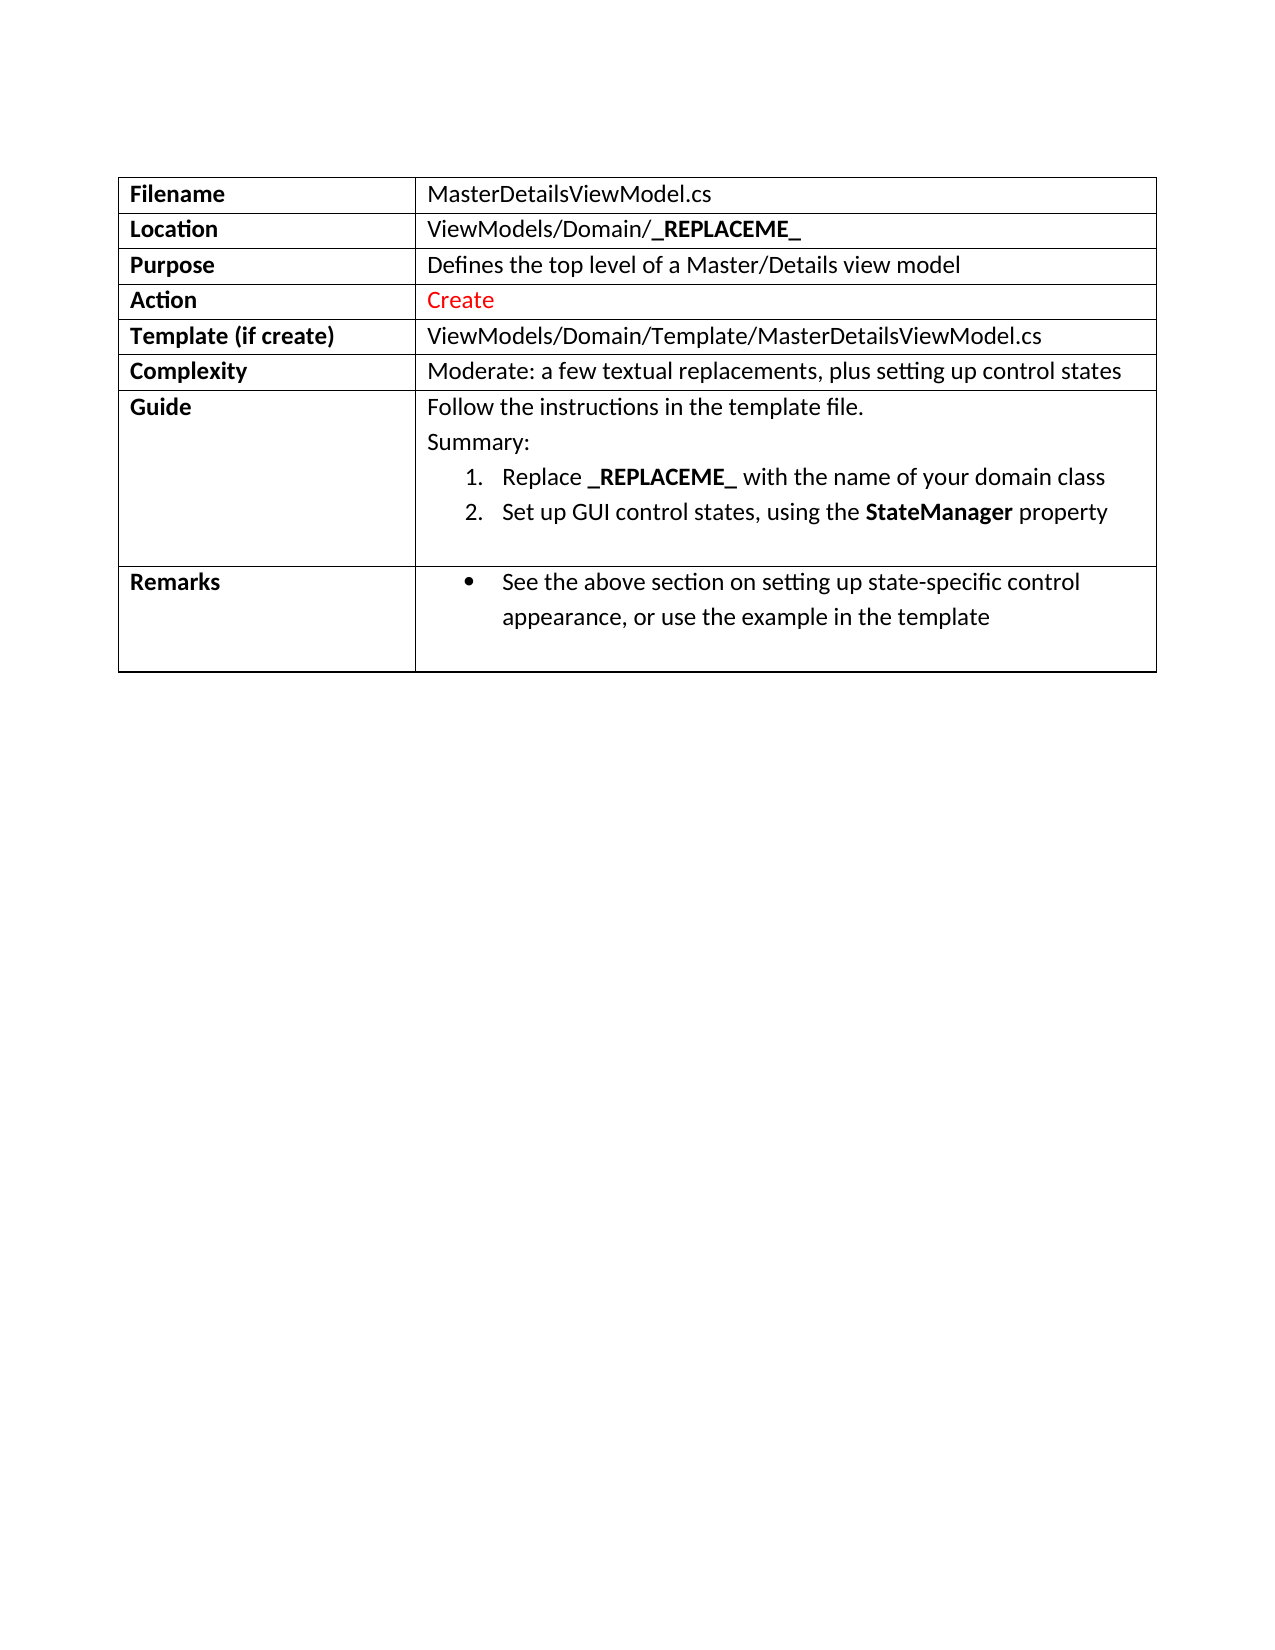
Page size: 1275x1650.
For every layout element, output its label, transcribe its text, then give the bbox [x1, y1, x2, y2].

table_cell Moderate: a few textual replacements, plus setting up control states [416, 355, 1156, 390]
table_cell Template (if create) [119, 320, 415, 354]
table_cell See the above section on setting up state-specific control appearance, or use the example in the template [416, 567, 1156, 671]
table_cell Action [119, 285, 415, 319]
table_cell Complexity [119, 355, 415, 390]
table_cell ViewModels/Domain/_REPLACEME_ [416, 214, 1156, 248]
table_cell Guide [119, 391, 415, 566]
table_cell Purpose [119, 249, 415, 283]
table_header MasterDetailsViewModel.cs [416, 178, 1156, 213]
table_cell Location [119, 214, 415, 248]
table_header Filename [119, 178, 415, 213]
table_cell ViewModels/Domain/Template/MasterDetailsViewModel.cs [416, 320, 1156, 354]
table_cell Create [416, 285, 1156, 319]
table_cell Defines the top level of a Master/Details view model [416, 249, 1156, 283]
table_cell Remarks [119, 567, 415, 671]
table_cell Follow the instructions in the template file. Summary: Replace _REPLACEME_ with the name of your domain class Set up GUI control states, using the StateManager property [416, 391, 1156, 566]
